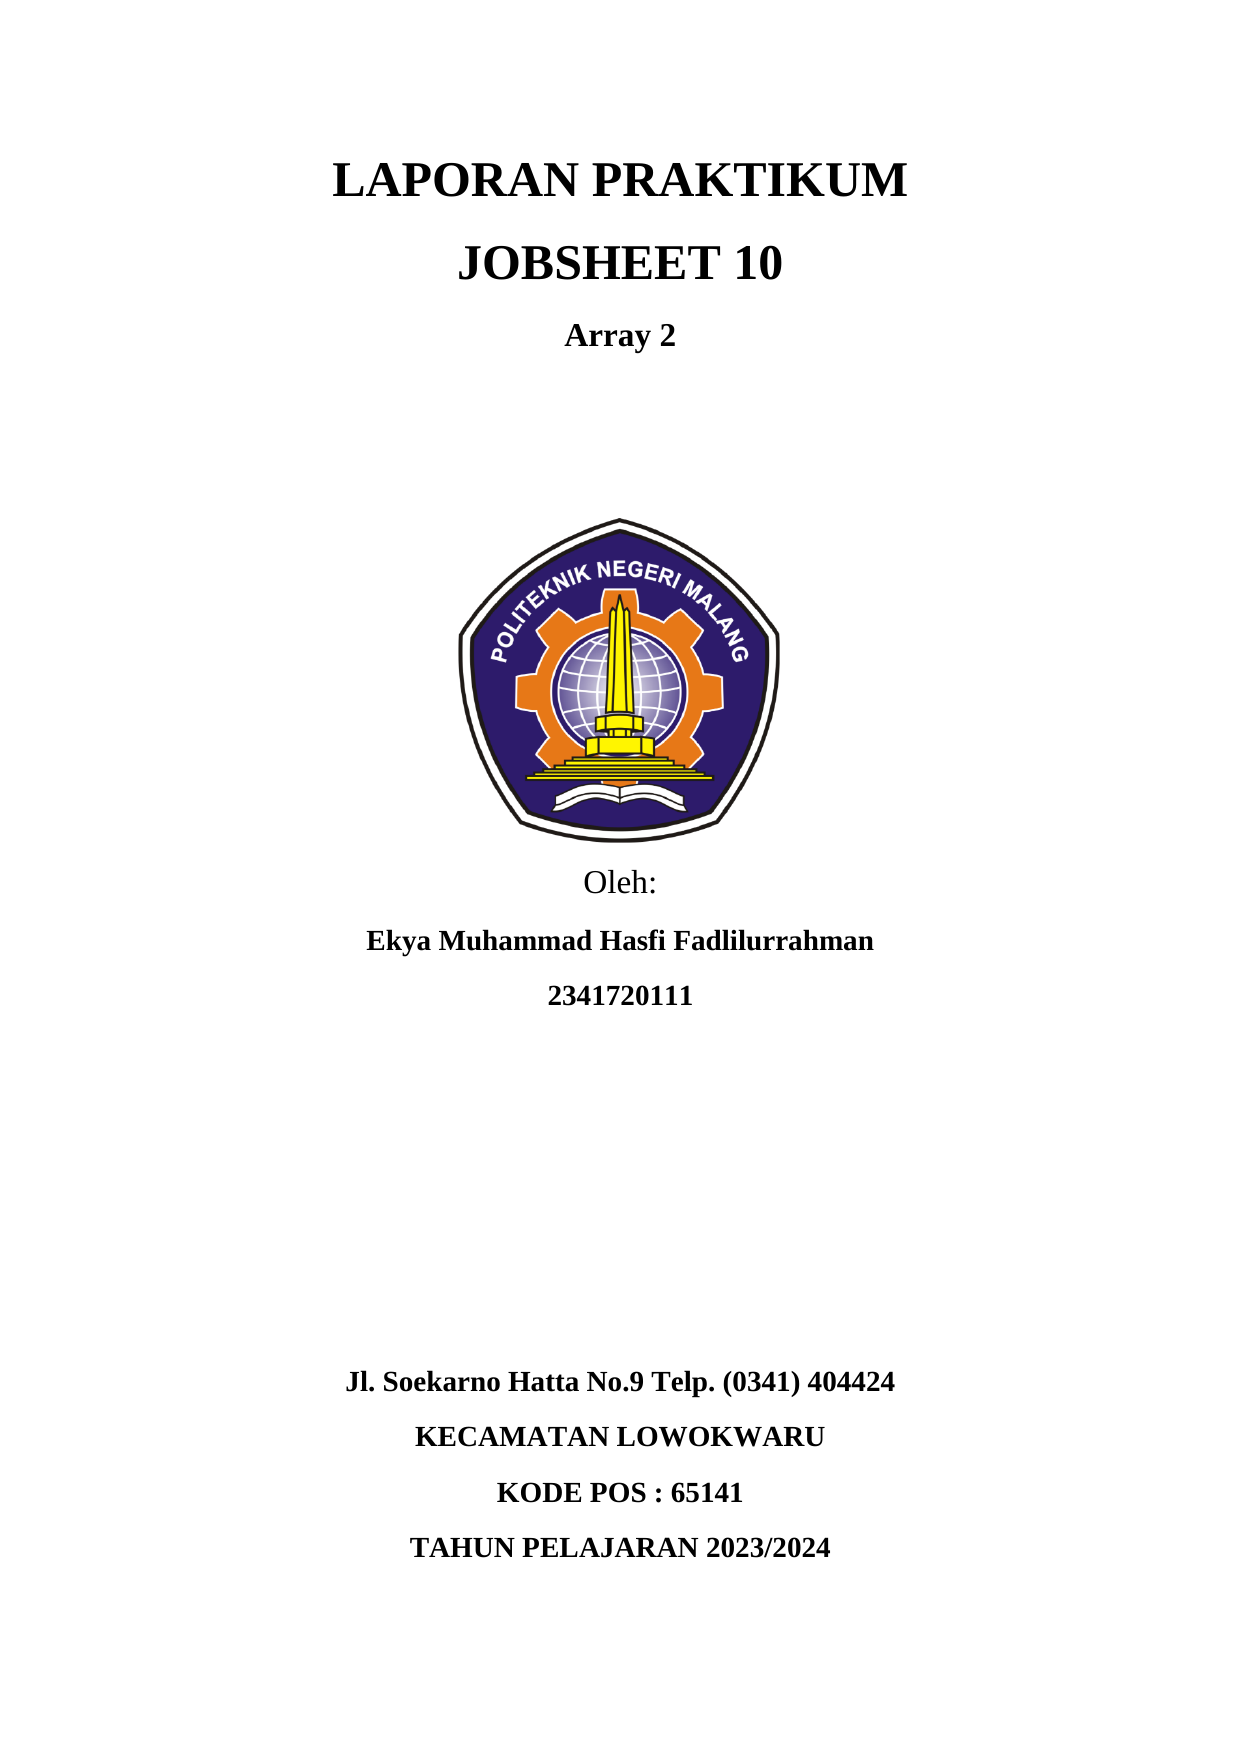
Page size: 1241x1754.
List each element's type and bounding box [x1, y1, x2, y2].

picture [366, 489, 871, 868]
